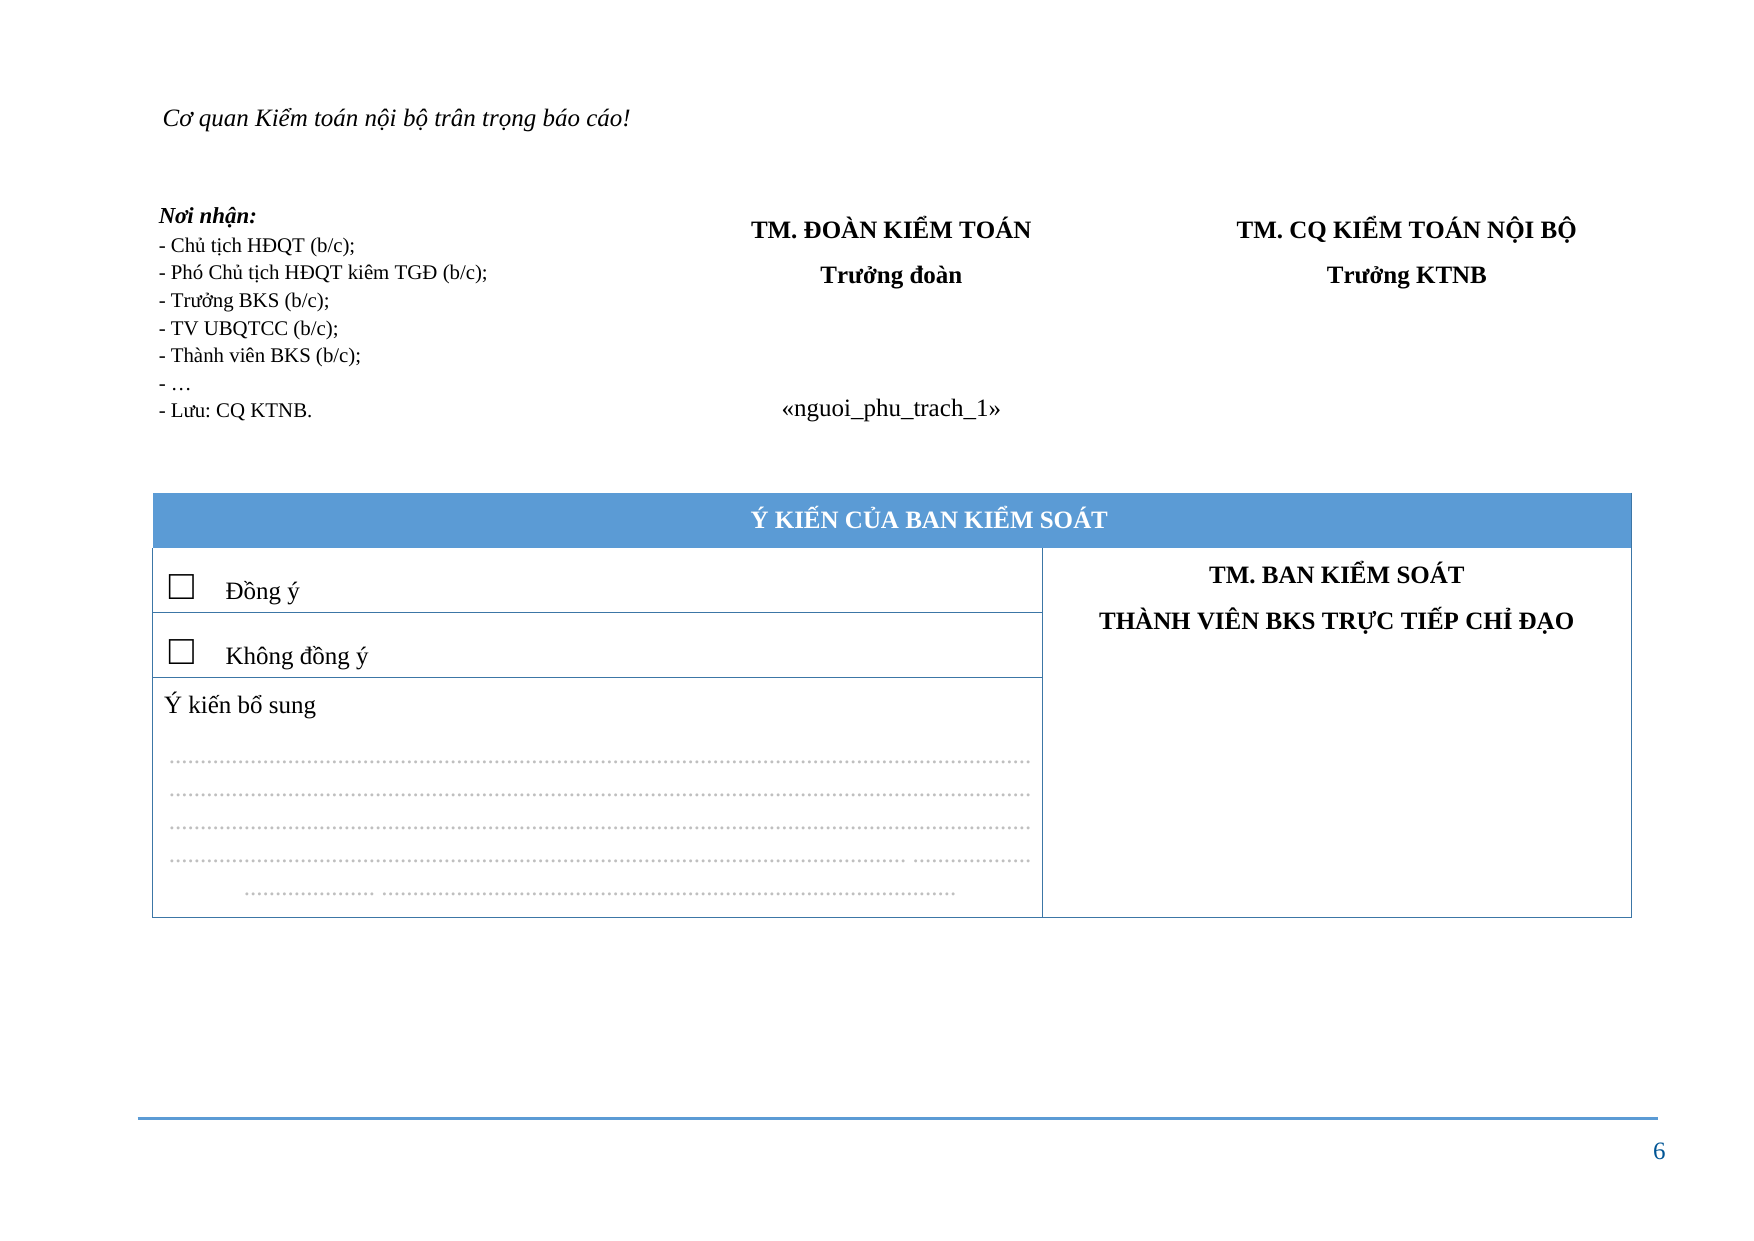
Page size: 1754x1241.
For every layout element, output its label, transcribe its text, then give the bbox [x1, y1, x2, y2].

table_cell Ý kiến bổ sung .................................................................................................................................................................................................................................................................................................................................................................................................................................................................................................................................................... ........................................ ............................................................................................ [153, 678, 1042, 917]
text Cơ quan Kiểm toán nội bộ trân trọng báo cáo! [118, 103, 1665, 132]
table_header TM. CQ KIỂM TOÁN NỘI BỘ Trưởng KTNB [1149, 203, 1664, 443]
table_cell Đồng ý [153, 548, 1042, 612]
table_cell TM. BAN KIỂM SOÁT THÀNH VIÊN BKS TRỰC TIẾP CHỈ ĐẠO [1043, 548, 1631, 917]
table_cell Không đồng ý [153, 613, 1042, 677]
table_header TM. ĐOÀN KIỂM TOÁN Trưởng đoàn «nguoi_phu_trach_1» [633, 203, 1149, 443]
table_header Ý KIẾN CỦA BAN KIỂM SOÁT [153, 493, 1631, 548]
table_header Nơi nhận: - Chủ tịch HĐQT (b/c); - Phó Chủ tịch HĐQT kiêm TGĐ (b/c); - Trưởng BKS (b/c); - TV UBQTCC (b/c); - Thành viên BKS (b/c); - … - Lưu: CQ KTNB. [147, 203, 633, 443]
